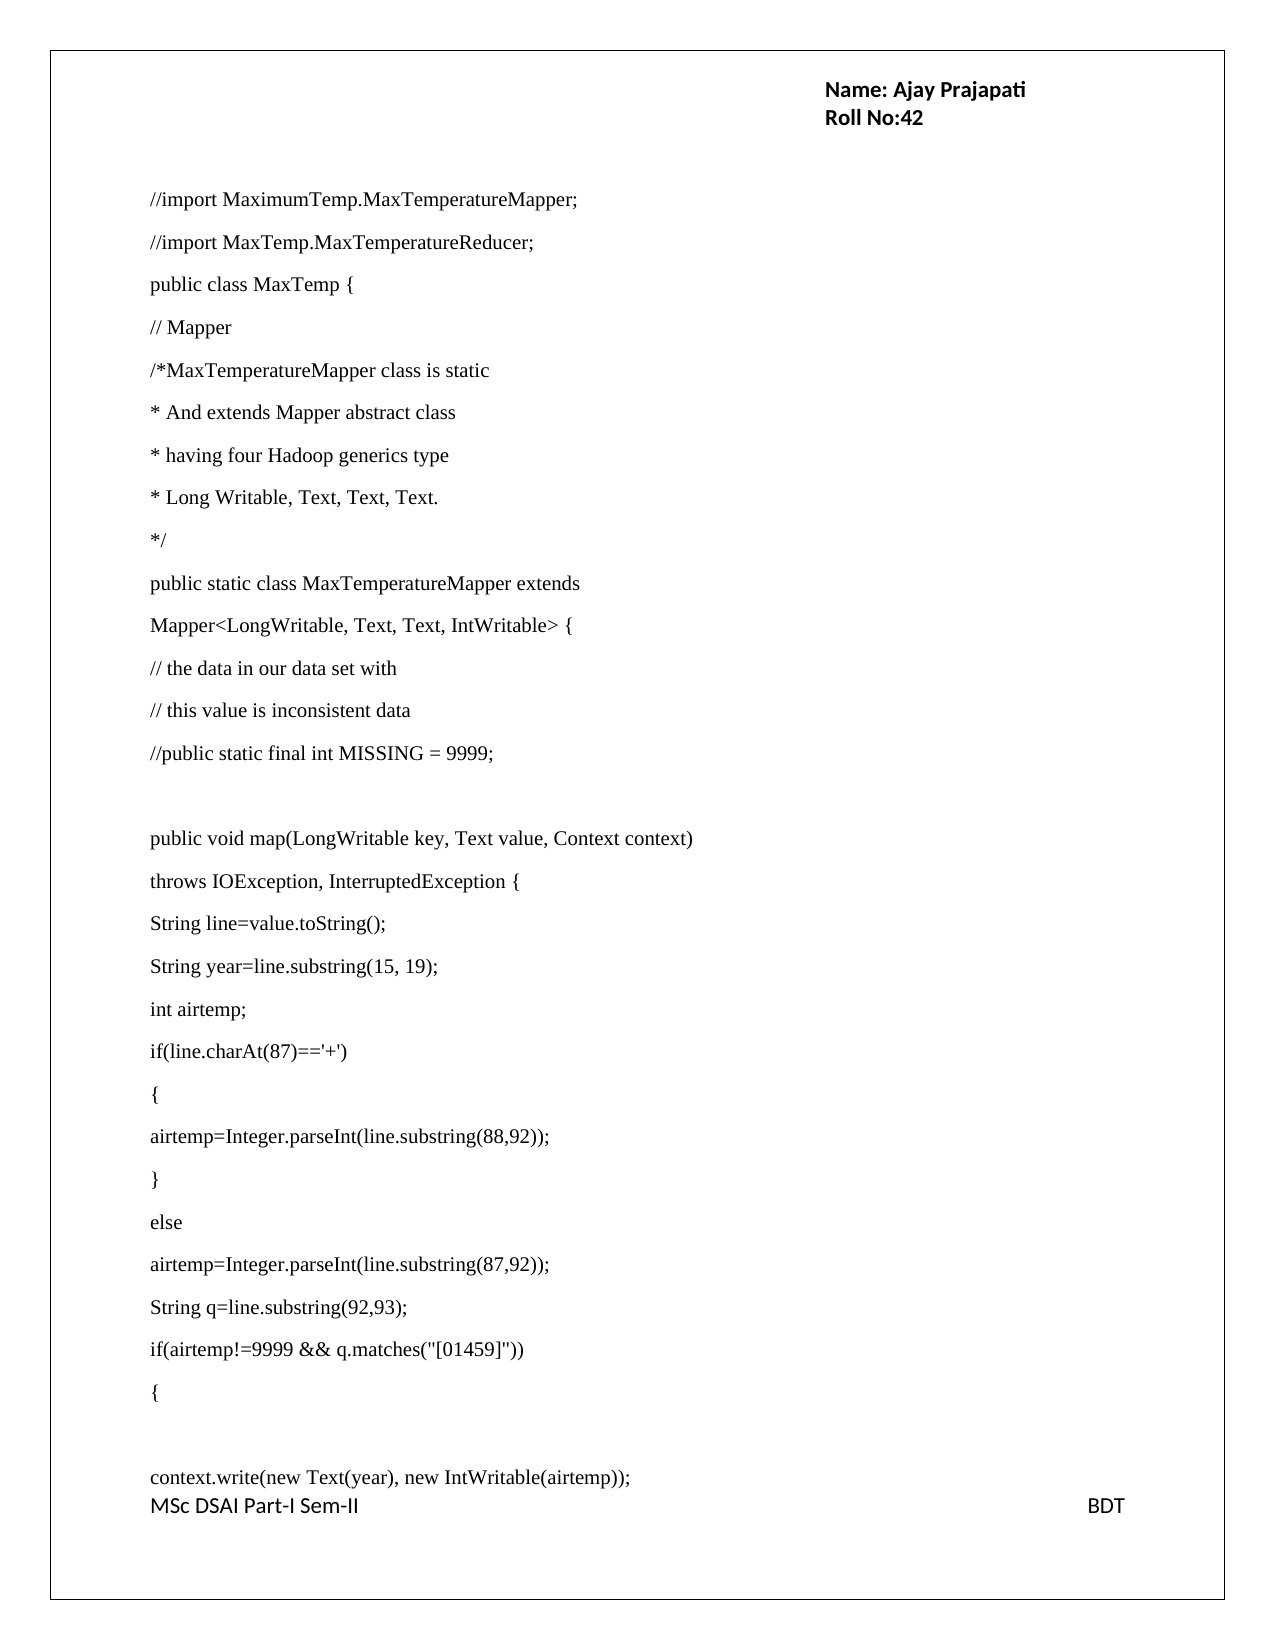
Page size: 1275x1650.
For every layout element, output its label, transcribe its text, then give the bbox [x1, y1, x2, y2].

text { [150, 1380, 1125, 1404]
text else [150, 1209, 1125, 1234]
text /*MaxTemperatureMapper class is static [150, 357, 1125, 382]
text //import MaxTemp.MaxTemperatureReducer; [150, 230, 1125, 254]
text if(airtemp!=9999 && q.matches("[01459]")) [150, 1337, 1125, 1361]
text { [150, 1082, 1125, 1106]
text context.write(new Text(year), new IntWritable(airtemp)); [150, 1465, 1125, 1489]
text airtemp=Integer.parseInt(line.substring(88,92)); [150, 1124, 1125, 1148]
text // the data in our data set with [150, 656, 1125, 680]
text // this value is inconsistent data [150, 698, 1125, 722]
text * And extends Mapper abstract class [150, 400, 1125, 424]
text public class MaxTemp { [150, 272, 1125, 296]
text String year=line.substring(15, 19); [150, 954, 1125, 978]
text */ [150, 528, 1125, 552]
text throws IOException, InterruptedException { [150, 869, 1125, 893]
text } [150, 1167, 1125, 1191]
text String q=line.substring(92,93); [150, 1295, 1125, 1319]
text * having four Hadoop generics type [150, 443, 1125, 467]
text if(line.charAt(87)=='+') [150, 1039, 1125, 1063]
text int airtemp; [150, 997, 1125, 1021]
text public static class MaxTemperatureMapper extends [150, 571, 1125, 594]
text public void map(LongWritable key, Text value, Context context) [150, 826, 1125, 850]
text //public static final int MISSING = 9999; [150, 741, 1125, 765]
text //import MaximumTemp.MaxTemperatureMapper; [150, 187, 1125, 211]
text Mapper<LongWritable, Text, Text, IntWritable> { [150, 613, 1125, 637]
text airtemp=Integer.parseInt(line.substring(87,92)); [150, 1252, 1125, 1276]
text * Long Writable, Text, Text, Text. [150, 485, 1125, 509]
text String line=value.toString(); [150, 911, 1125, 935]
text // Mapper [150, 315, 1125, 339]
